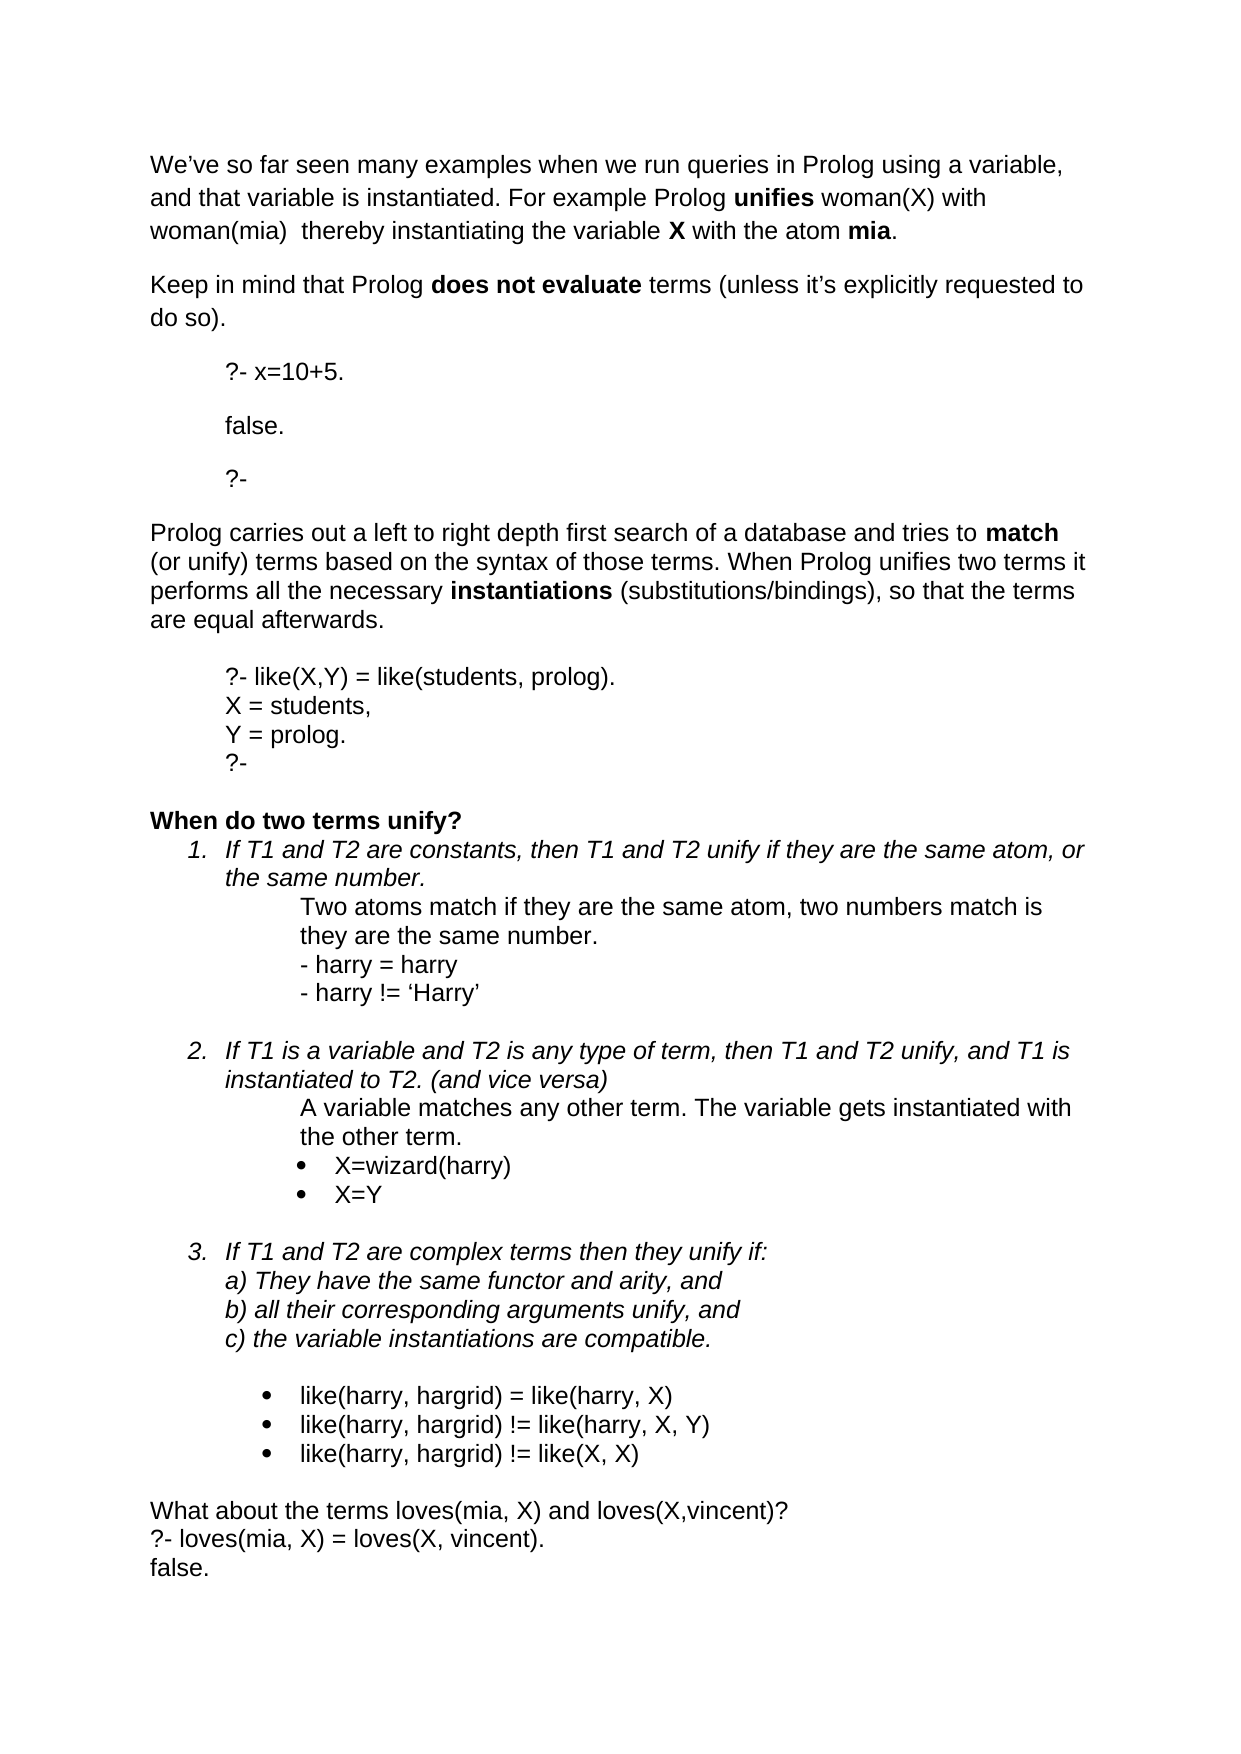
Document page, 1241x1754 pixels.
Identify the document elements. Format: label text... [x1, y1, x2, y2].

text ?- loves(mia, X) = loves(X, vincent). [150, 1524, 1090, 1553]
text ?- [150, 748, 1090, 777]
text false. [150, 1553, 1090, 1582]
list like(harry, hargrid) != like(harry, X, Y) [262, 1410, 1090, 1439]
text Keep in mind that Prolog does not evaluate terms (unless it’s explicitly requested to do so). [150, 270, 1090, 332]
text When do two terms unify? [150, 806, 1090, 834]
text Y = prolog. [150, 719, 1090, 748]
text ?- [225, 464, 1090, 493]
list X=Y [297, 1180, 1090, 1208]
list X=wizard(harry) [297, 1151, 1090, 1180]
list If T1 and T2 are constants, then T1 and T2 unify if they are the same atom, or the same number. [187, 834, 1090, 892]
text ?- like(X,Y) = like(students, prolog). [150, 662, 1090, 691]
list like(harry, hargrid) != like(X, X) [262, 1439, 1090, 1468]
text ?- x=10+5. [225, 357, 1090, 386]
text What about the terms loves(mia, X) and loves(X,vincent)? [150, 1496, 1090, 1524]
text Prolog carries out a left to right depth first search of a database and tries to match (or unify) terms based on the syntax of those terms. When Prolog unifies two terms it performs all the necessary instantiations (substitutions/bindings), so that the terms are equal afterwards. [150, 518, 1090, 633]
list If T1 and T2 are complex terms then they unify if: [187, 1237, 1090, 1266]
text c) the variable instantiations are compatible. [225, 1323, 1090, 1352]
text A variable matches any other term. The variable gets instantiated with the other term. [300, 1093, 1090, 1151]
text b) all their corresponding arguments unify, and [225, 1295, 1090, 1323]
list like(harry, hargrid) = like(harry, X) [262, 1381, 1090, 1410]
list If T1 is a variable and T2 is any type of term, then T1 and T2 unify, and T1 is instantiated to T2. (and vice versa) [187, 1036, 1090, 1093]
list Two atoms match if they are the same atom, two numbers match is they are the same number. [300, 892, 1090, 949]
list - harry = harry [300, 949, 1090, 978]
text We’ve so far seen many examples when we run queries in Prolog using a variable, and that variable is instantiated. For example Prolog unifies woman(X) with woman(mia) thereby instantiating the variable X with the atom mia. [150, 150, 1090, 245]
text false. [225, 411, 1090, 439]
list - harry != ‘Harry’ [300, 978, 1090, 1007]
text X = students, [150, 691, 1090, 719]
text a) They have the same functor and arity, and [225, 1266, 1090, 1295]
